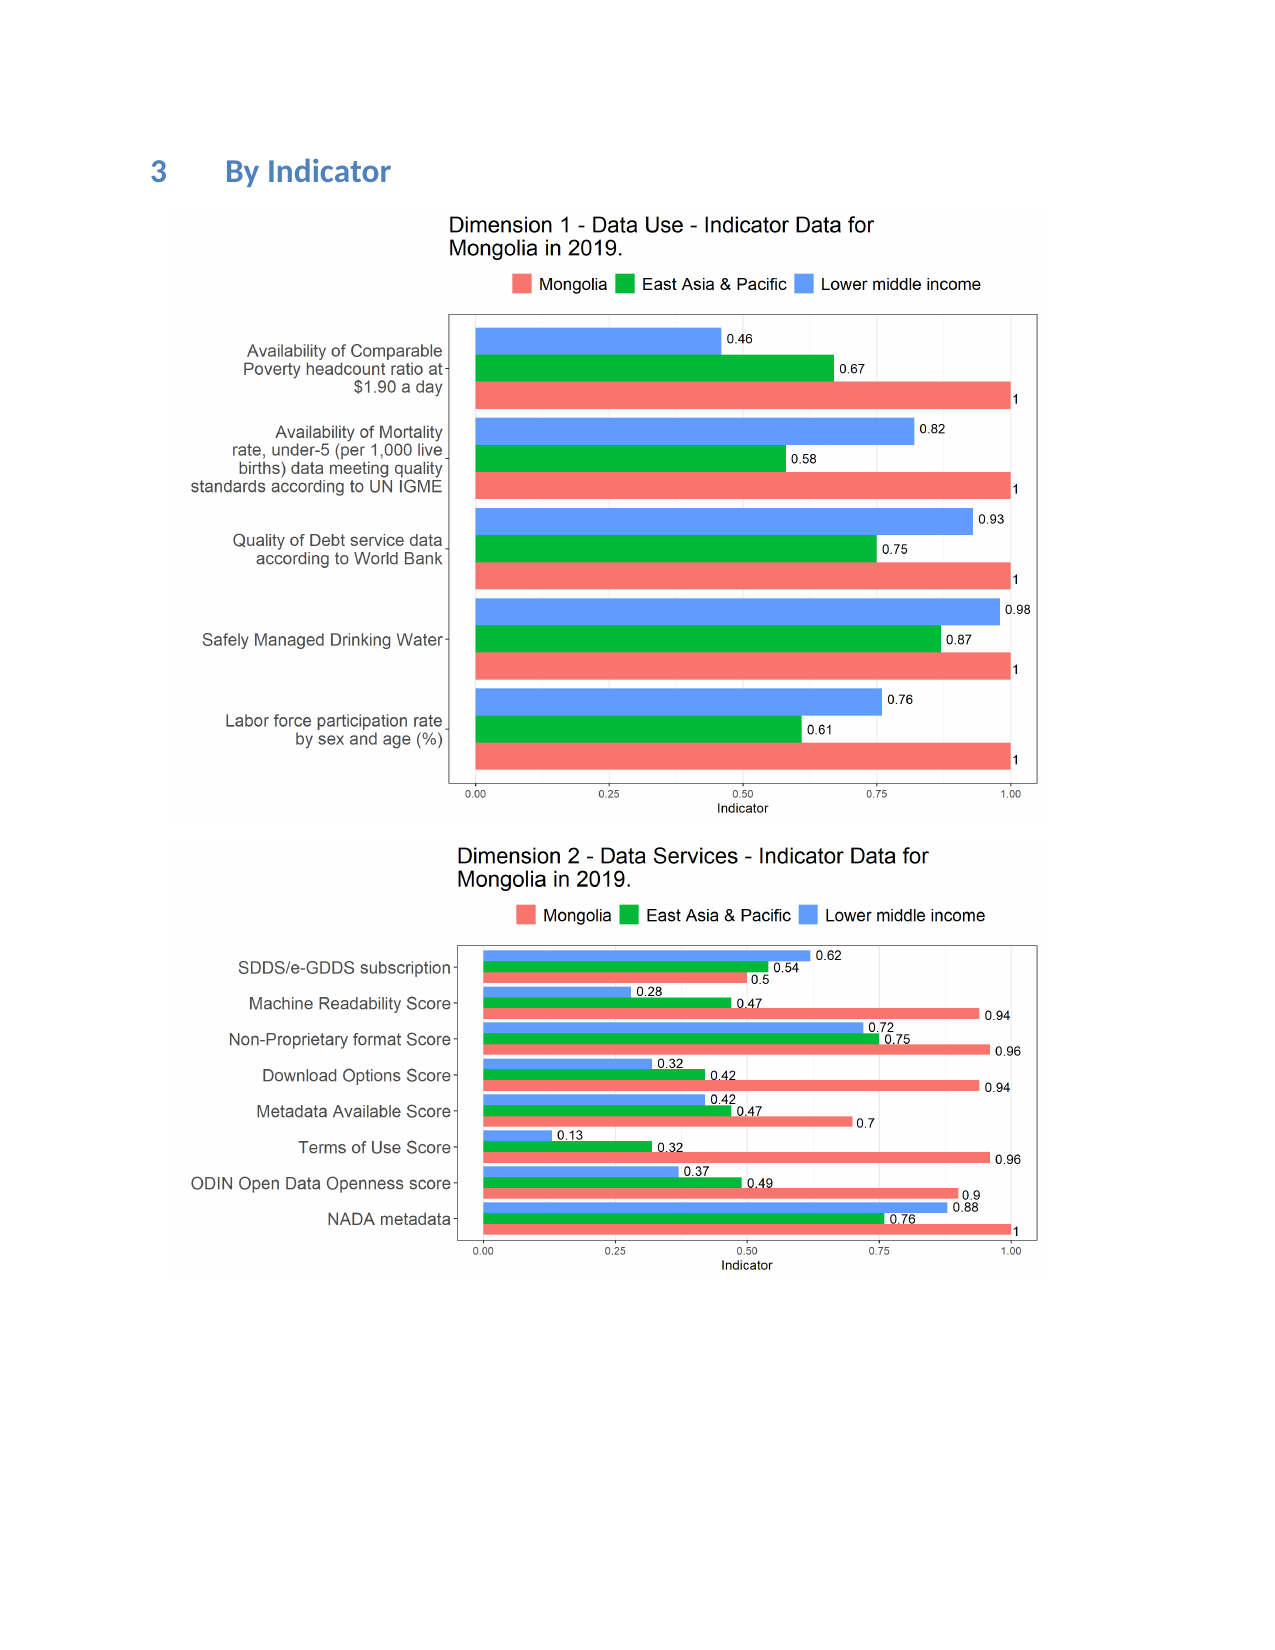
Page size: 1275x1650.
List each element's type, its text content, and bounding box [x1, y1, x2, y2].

picture [168, 840, 1044, 1279]
subtitle 3 By Indicator [150, 150, 1125, 191]
picture [168, 209, 1044, 822]
